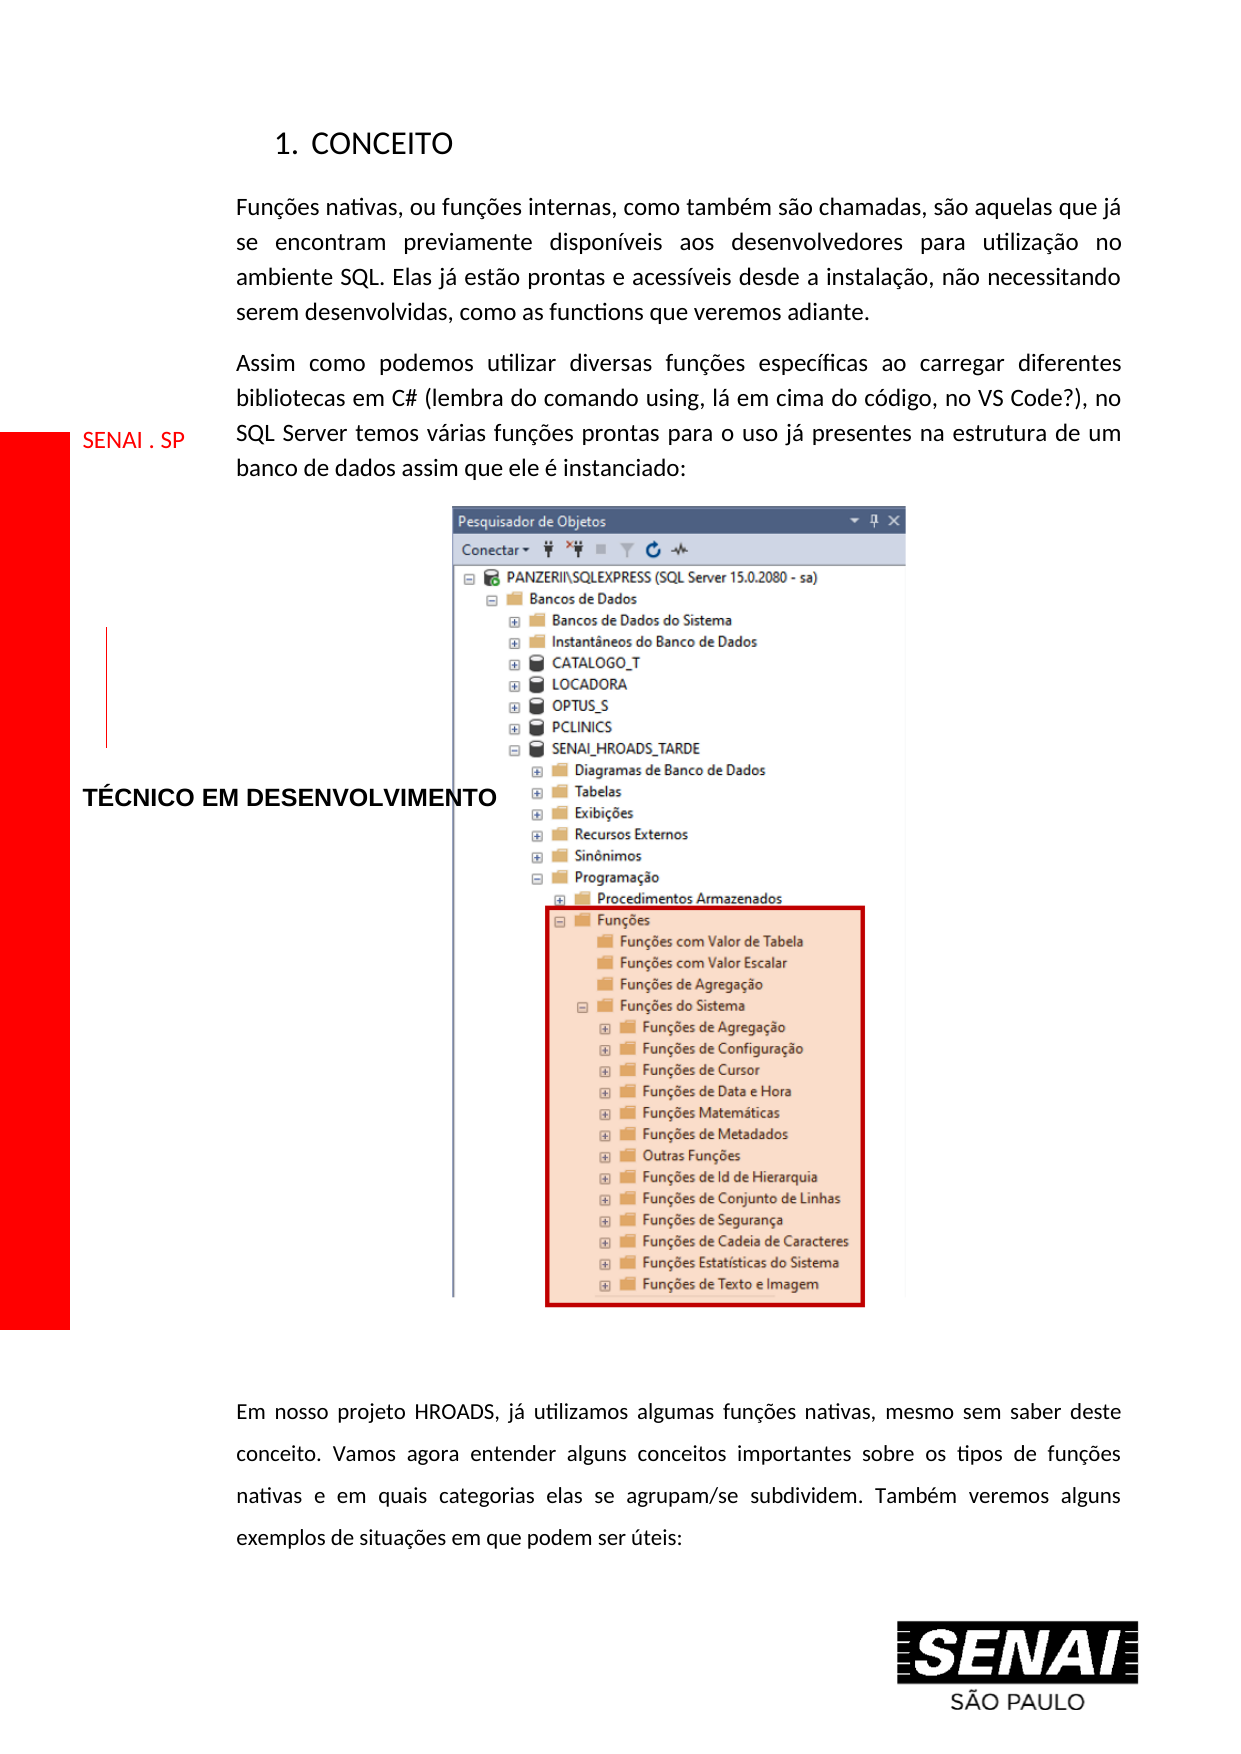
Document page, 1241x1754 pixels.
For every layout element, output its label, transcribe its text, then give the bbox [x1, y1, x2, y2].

picture [452, 504, 906, 1325]
text Em nosso projeto HROADS, já utilizamos algumas funções nativas, mesmo sem saber deste conceito. Vamos agora entender alguns conceitos importantes sobre os tipos de funções nativas e em quais categorias elas se agrupam/se subdividem. Também veremos alguns exemplos de situações em que podem ser úteis: [236, 1397, 1123, 1551]
picture [897, 1614, 1143, 1710]
text Assim como podemos utilizar diversas funções específicas ao carregar diferentes bibliotecas em C# (lembra do comando using, lá em cima do código, no VS Code?), no SQL Server temos várias funções prontas para o uso já presentes na estrutura de um banco de dados assim que ele é instanciado: [236, 347, 1123, 483]
text Funções nativas, ou funções internas, como também são chamadas, são aquelas que já se encontram previamente disponíveis aos desenvolvedores para utilização no ambiente SQL. Elas já estão prontas e acessíveis desde a instalação, não necessitando serem desenvolvidas, como as functions que veremos adiante. [236, 191, 1123, 326]
subtitle Conceito [274, 122, 1123, 162]
